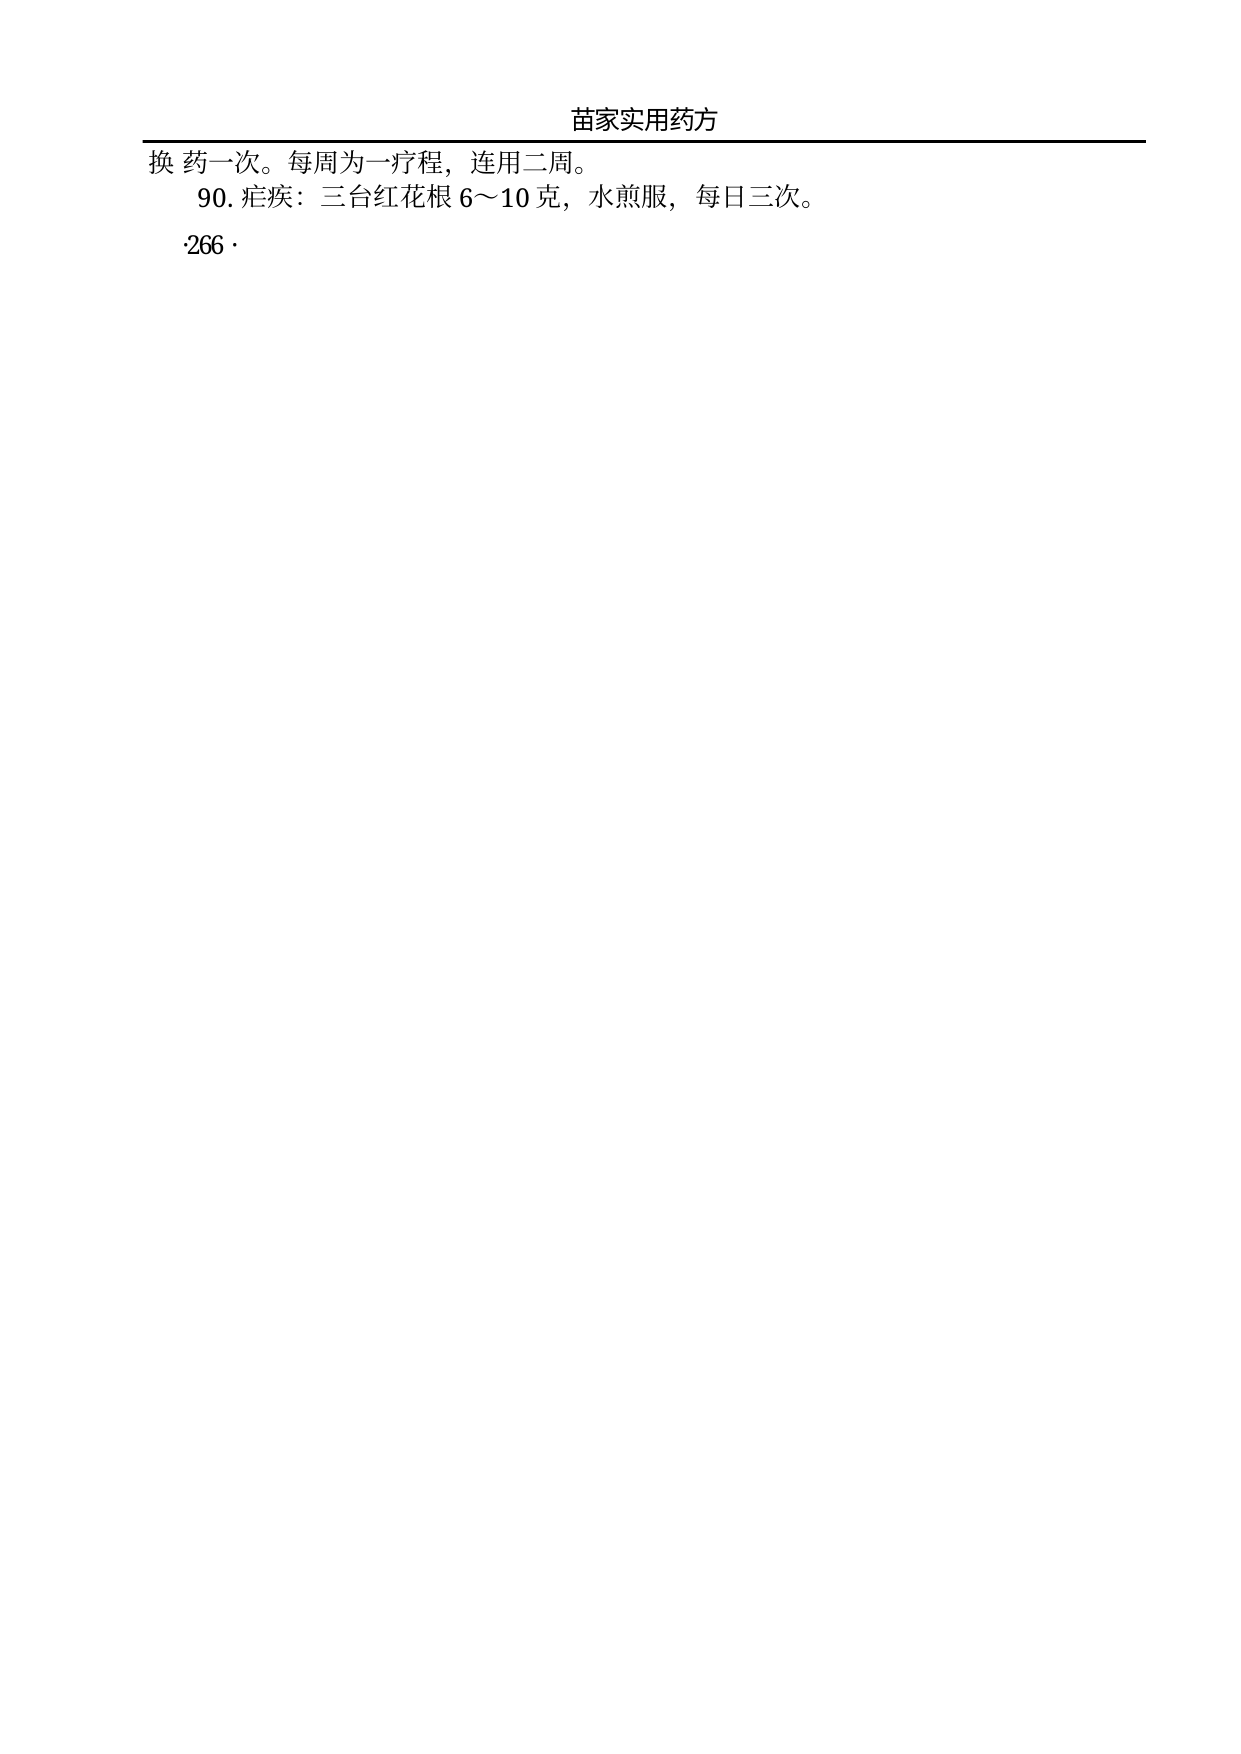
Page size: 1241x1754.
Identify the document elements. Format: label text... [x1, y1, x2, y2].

text 90. 疟疾：三台红花根6～10克，水煎服，每日三次。 [197, 188, 1145, 226]
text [148, 143, 1143, 180]
text ·266 · [182, 226, 1145, 261]
